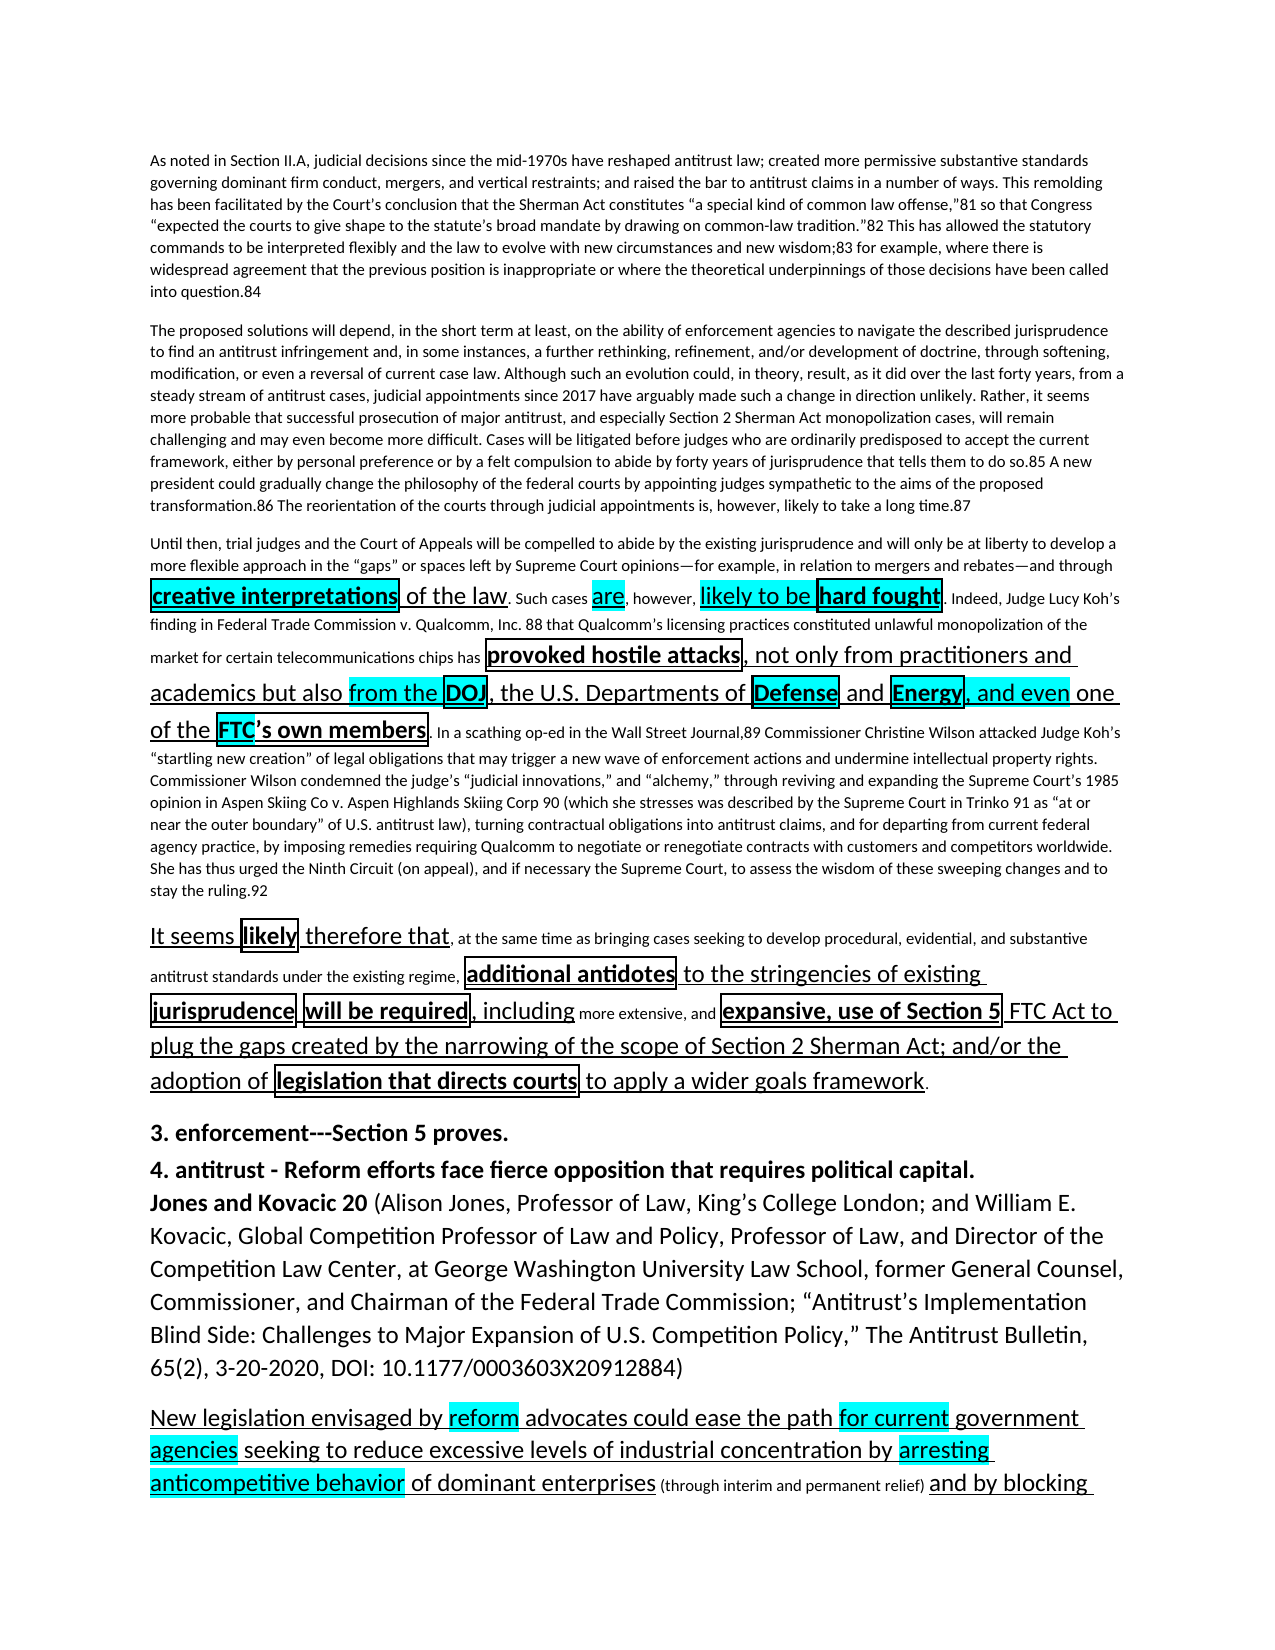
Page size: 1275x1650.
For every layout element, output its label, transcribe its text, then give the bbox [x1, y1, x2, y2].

text Until then, trial judges and the Court of Appeals will be compelled to abide by the existing jurisprudence and will only be at liberty to develop a more flexible approach in the “gaps” or spaces left by Supreme Court opinions—for example, in relation to mergers and rebates—and through creative interpretations of the law. Such cases are, however, likely to be hard fought. Indeed, Judge Lucy Koh’s finding in Federal Trade Commission v. Qualcomm, Inc. 88 that Qualcomm’s licensing practices constituted unlawful monopolization of the market for certain telecommunications chips has provoked hostile attacks, not only from practitioners and academics but also from the DOJ, the U.S. Departments of Defense and Energy, and even one of the FTC’s own members. In a scathing op-ed in the Wall Street Journal,89 Commissioner Christine Wilson attacked Judge Koh’s “startling new creation” of legal obligations that may trigger a new wave of enforcement actions and undermine intellectual property rights. Commissioner Wilson condemned the judge’s “judicial innovations,” and “alchemy,” through reviving and expanding the Supreme Court’s 1985 opinion in Aspen Skiing Co v. Aspen Highlands Skiing Corp 90 (which she stresses was described by the Supreme Court in Trinko 91 as “at or near the outer boundary” of U.S. antitrust law), turning contractual obligations into antitrust claims, and for departing from current federal agency practice, by imposing remedies requiring Qualcomm to negotiate or renegotiate contracts with customers and competitors worldwide. She has thus urged the Ninth Circuit (on appeal), and if necessary the Supreme Court, to assess the wisdom of these sweeping changes and to stay the ruling.92 [150, 533, 1125, 900]
subtitle 4. antitrust - Reform efforts face fierce opposition that requires political capital. [150, 1154, 1125, 1185]
text The proposed solutions will depend, in the short term at least, on the ability of enforcement agencies to navigate the described jurisprudence to find an antitrust infringement and, in some instances, a further rethinking, refinement, and/or development of doctrine, through softening, modification, or even a reversal of current case law. Although such an evolution could, in theory, result, as it did over the last forty years, from a steady stream of antitrust cases, judicial appointments since 2017 have arguably made such a change in direction unlikely. Rather, it seems more probable that successful prosecution of major antitrust, and especially Section 2 Sherman Act monopolization cases, will remain challenging and may even become more difficult. Cases will be litigated before judges who are ordinarily predisposed to accept the current framework, either by personal preference or by a felt compulsion to abide by forty years of jurisprudence that tells them to do so.85 A new president could gradually change the philosophy of the federal courts by appointing judges sympathetic to the aims of the proposed transformation.86 The reorientation of the courts through judicial appointments is, however, likely to take a long time.87 [150, 320, 1125, 515]
subtitle 3. enforcement---Section 5 proves. [150, 1117, 1125, 1148]
text As noted in Section II.A, judicial decisions since the mid-1970s have reshaped antitrust law; created more permissive substantive standards governing dominant firm conduct, mergers, and vertical restraints; and raised the bar to antitrust claims in a number of ways. This remolding has been facilitated by the Court’s conclusion that the Sherman Act constitutes “a special kind of common law offense,”81 so that Congress “expected the courts to give shape to the statute’s broad mandate by drawing on common-law tradition.”82 This has allowed the statutory commands to be interpreted flexibly and the law to evolve with new circumstances and new wisdom;83 for example, where there is widespread agreement that the previous position is inappropriate or where the theoretical underpinnings of those decisions have been called into question.84 [150, 150, 1125, 302]
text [150, 1402, 1125, 1498]
text It seems likely therefore that, at the same time as bringing cases seeking to develop procedural, evidential, and substantive antitrust standards under the existing regime, additional antidotes to the stringencies of existing jurisprudence will be required, including more extensive, and expansive, use of Section 5 FTC Act to plug the gaps created by the narrowing of the scope of Section 2 Sherman Act; and/or the adoption of legislation that directs courts to apply a wider goals framework. [150, 918, 1125, 1098]
